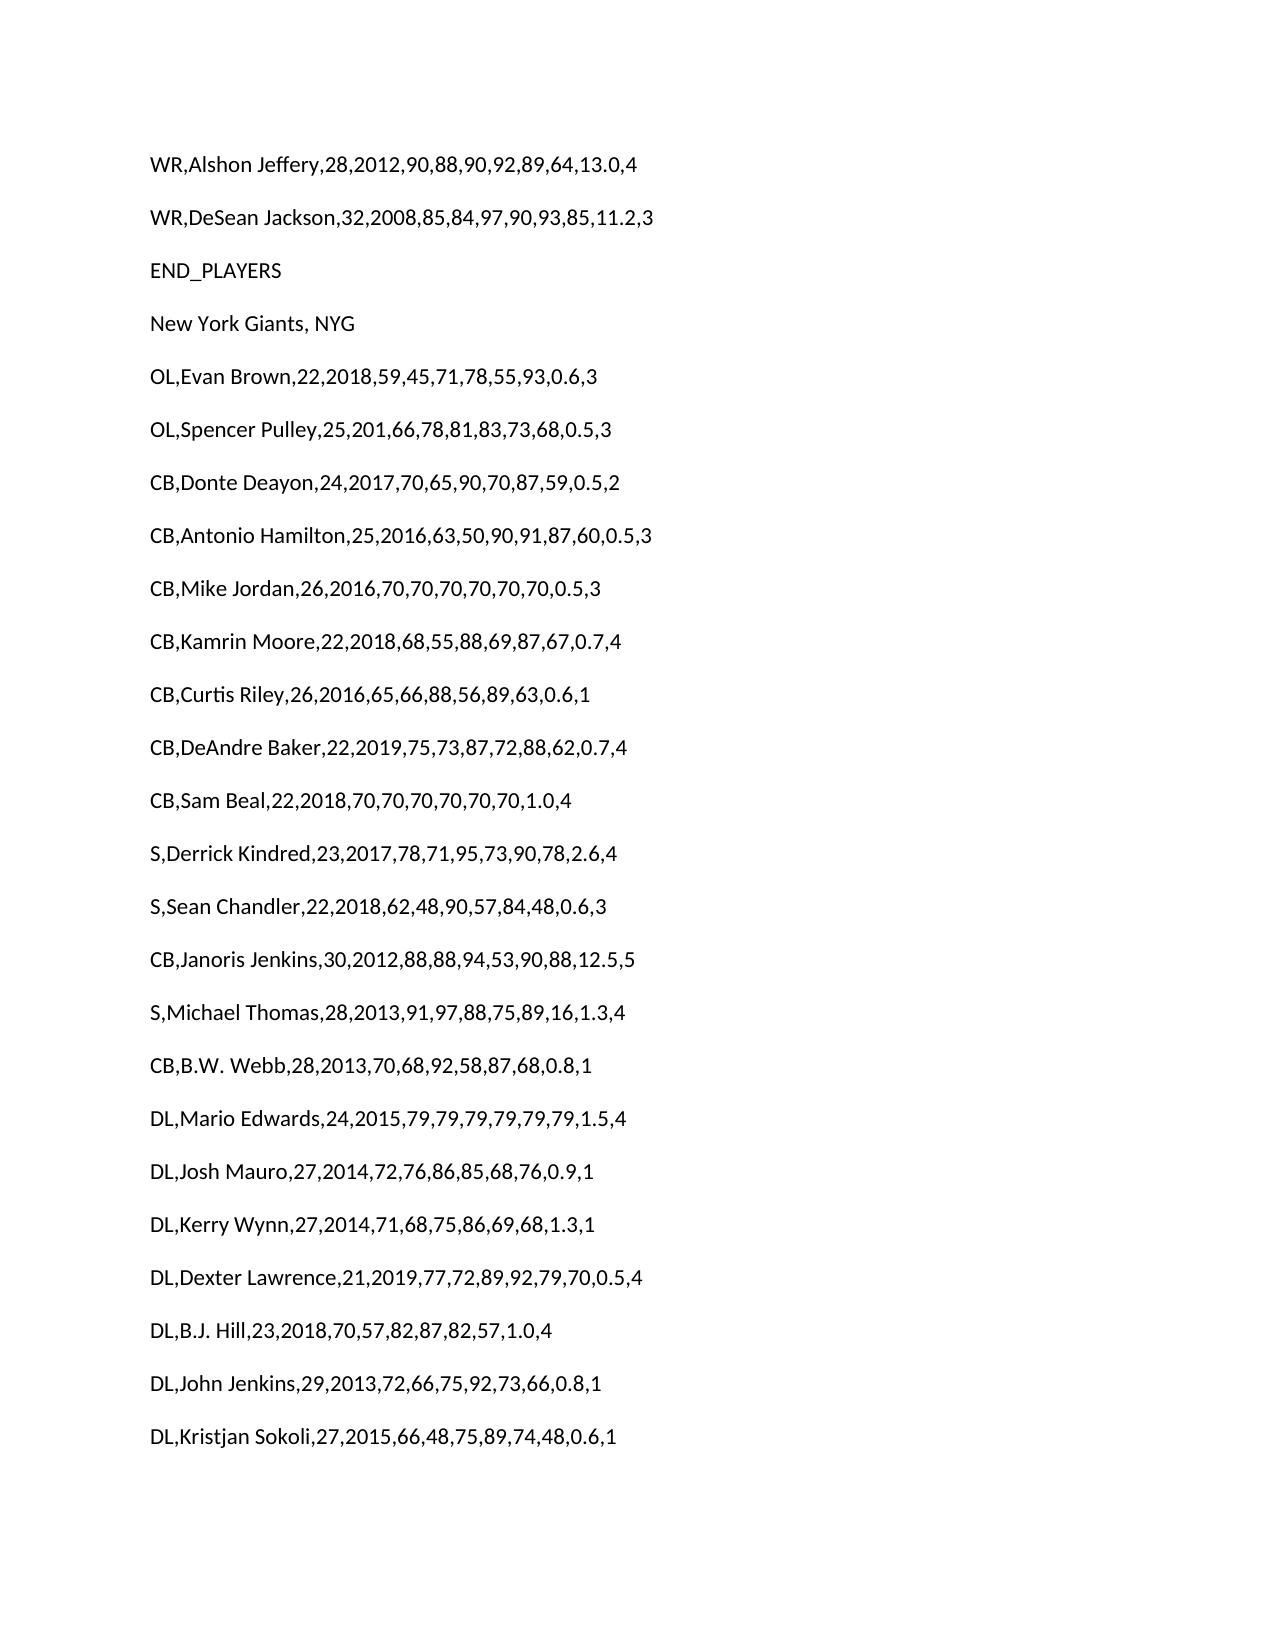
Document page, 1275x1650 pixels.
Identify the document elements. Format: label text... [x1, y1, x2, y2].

text CB,Sam Beal,22,2018,70,70,70,70,70,70,1.0,4 [150, 786, 1125, 814]
text DL,Dexter Lawrence,21,2019,77,72,89,92,79,70,0.5,4 [150, 1263, 1125, 1291]
text CB,Curtis Riley,26,2016,65,66,88,56,89,63,0.6,1 [150, 680, 1125, 708]
text CB,B.W. Webb,28,2013,70,68,92,58,87,68,0.8,1 [150, 1051, 1125, 1079]
text S,Derrick Kindred,23,2017,78,71,95,73,90,78,2.6,4 [150, 839, 1125, 867]
text CB,DeAndre Baker,22,2019,75,73,87,72,88,62,0.7,4 [150, 733, 1125, 761]
text OL,Spencer Pulley,25,201,66,78,81,83,73,68,0.5,3 [150, 415, 1125, 443]
text CB,Mike Jordan,26,2016,70,70,70,70,70,70,0.5,3 [150, 574, 1125, 602]
text WR,DeSean Jackson,32,2008,85,84,97,90,93,85,11.2,3 [150, 203, 1125, 231]
text DL,John Jenkins,29,2013,72,66,75,92,73,66,0.8,1 [150, 1369, 1125, 1397]
text END_PLAYERS [150, 256, 1125, 284]
text DL,Kristjan Sokoli,27,2015,66,48,75,89,74,48,0.6,1 [150, 1422, 1125, 1451]
text S,Sean Chandler,22,2018,62,48,90,57,84,48,0.6,3 [150, 892, 1125, 920]
text New York Giants, NYG [150, 309, 1125, 337]
text CB,Antonio Hamilton,25,2016,63,50,90,91,87,60,0.5,3 [150, 521, 1125, 549]
text CB,Donte Deayon,24,2017,70,65,90,70,87,59,0.5,2 [150, 468, 1125, 496]
text DL,Josh Mauro,27,2014,72,76,86,85,68,76,0.9,1 [150, 1157, 1125, 1185]
text WR,Alshon Jeffery,28,2012,90,88,90,92,89,64,13.0,4 [150, 150, 1125, 178]
text CB,Kamrin Moore,22,2018,68,55,88,69,87,67,0.7,4 [150, 627, 1125, 655]
text DL,Kerry Wynn,27,2014,71,68,75,86,69,68,1.3,1 [150, 1210, 1125, 1238]
text CB,Janoris Jenkins,30,2012,88,88,94,53,90,88,12.5,5 [150, 945, 1125, 973]
text S,Michael Thomas,28,2013,91,97,88,75,89,16,1.3,4 [150, 998, 1125, 1026]
text DL,B.J. Hill,23,2018,70,57,82,87,82,57,1.0,4 [150, 1316, 1125, 1344]
text DL,Mario Edwards,24,2015,79,79,79,79,79,79,1.5,4 [150, 1104, 1125, 1132]
text OL,Evan Brown,22,2018,59,45,71,78,55,93,0.6,3 [150, 362, 1125, 390]
